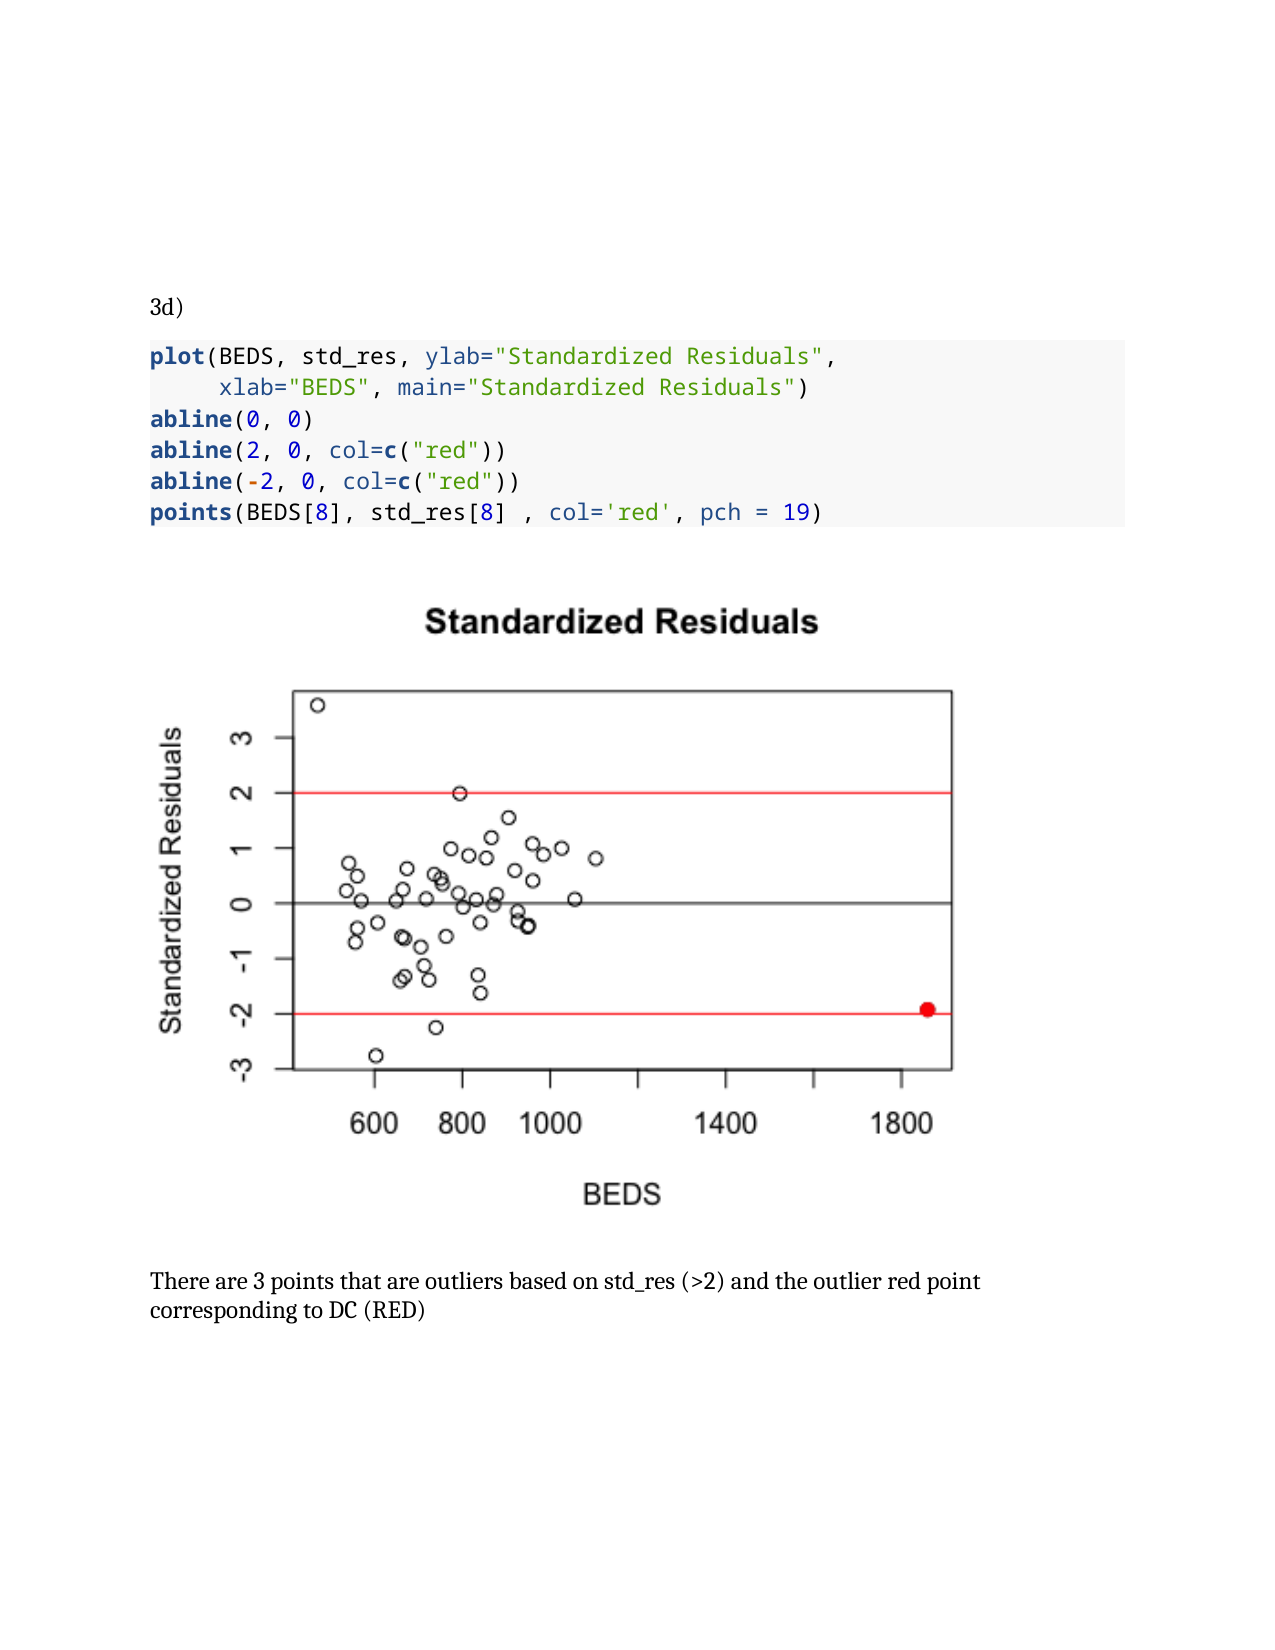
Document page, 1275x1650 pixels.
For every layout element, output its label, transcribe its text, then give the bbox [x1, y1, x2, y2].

text plot(BEDS, std_res, ylab="Standardized Residuals", xlab="BEDS", main="Standardized Residuals") abline(0, 0) abline(2, 0, col=c("red")) abline(-2, 0, col=c("red")) points(BEDS[8], std_res[8] , col='red', pch = 19) [150, 340, 1125, 527]
picture [150, 548, 1025, 1249]
text There are 3 points that are outliers based on std_res (>2) and the outlier red point corresponding to DC (RED) [150, 1267, 1125, 1324]
text 3d) [150, 292, 1125, 321]
